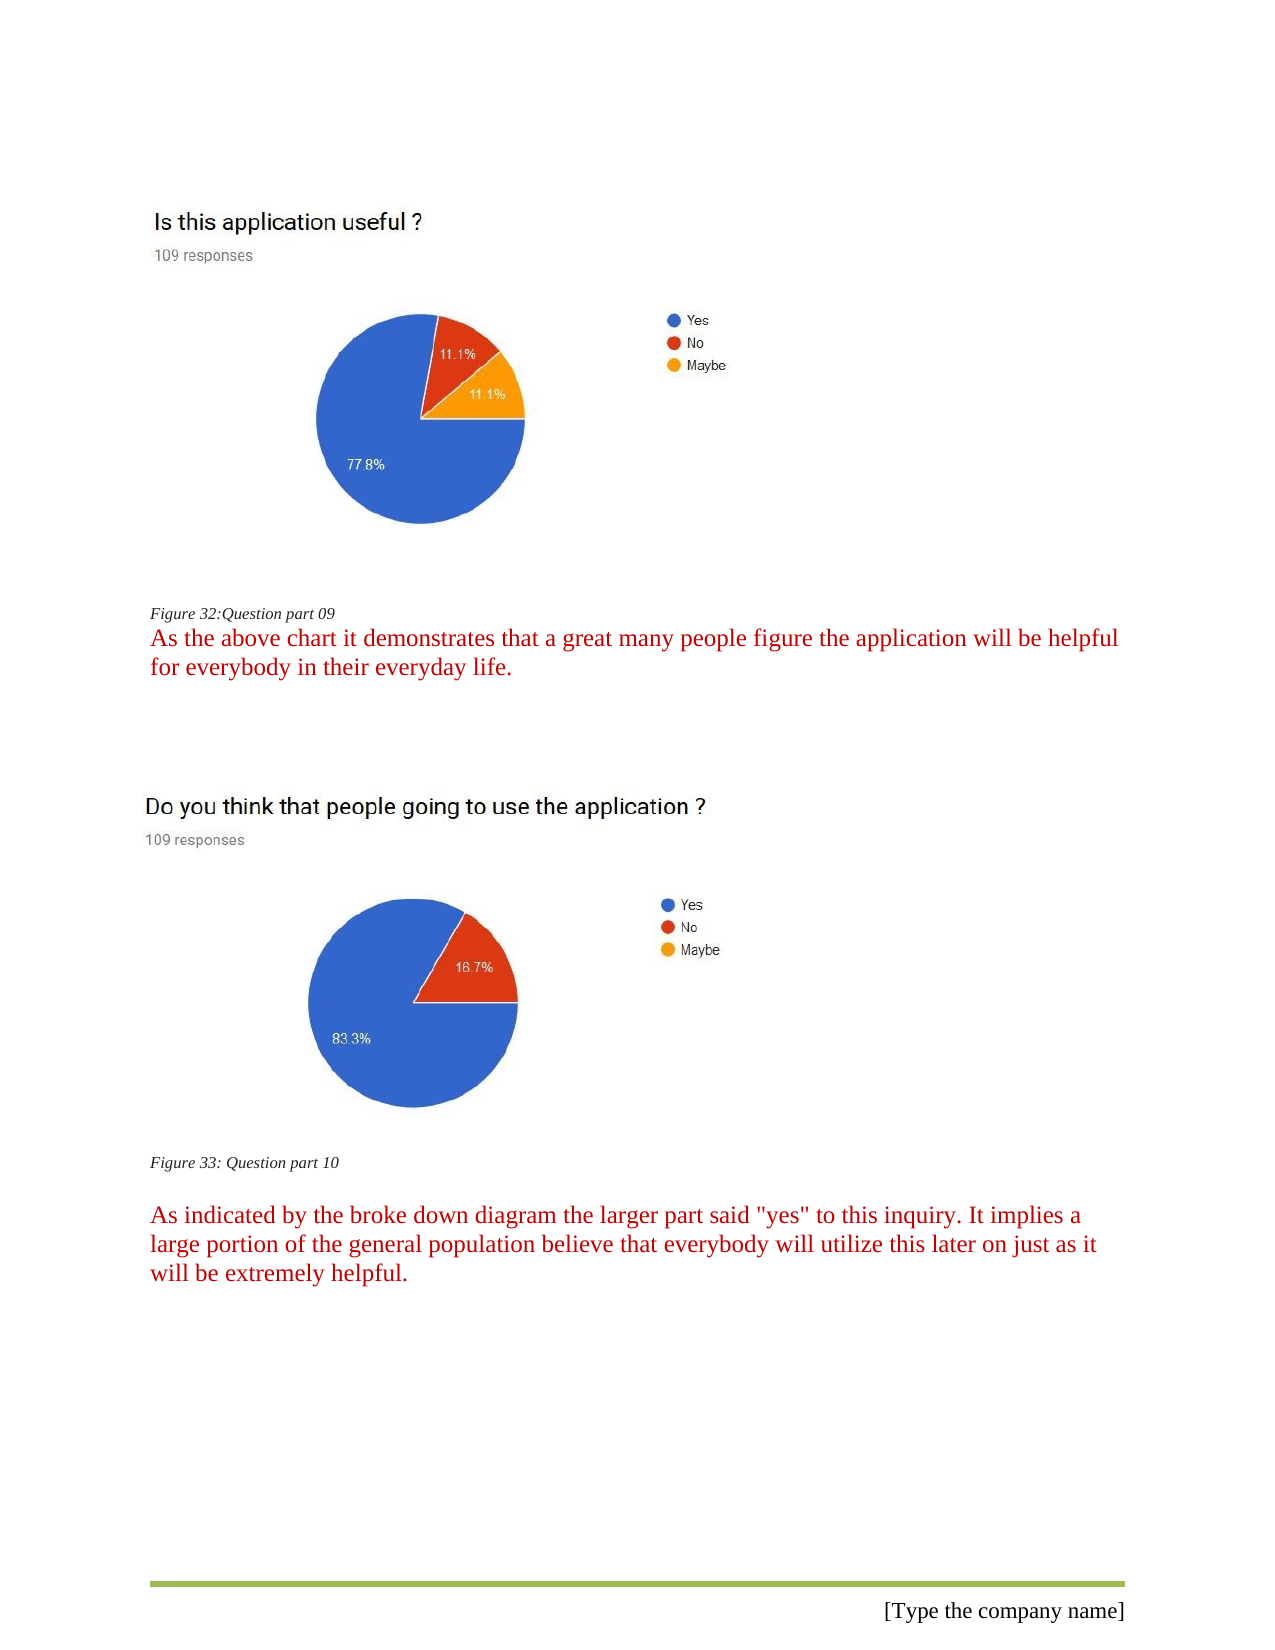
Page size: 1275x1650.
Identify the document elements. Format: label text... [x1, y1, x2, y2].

text Figure 32:Question part 09 [150, 604, 800, 623]
text Figure 33: Question part 10 [150, 1153, 800, 1172]
picture [149, 206, 732, 528]
text As the above chart it demonstrates that a great many people figure the application will be helpful for everybody in their everyday life. [150, 623, 1125, 681]
picture [142, 785, 725, 1115]
text As indicated by the broke down diagram the larger part said "yes" to this inquiry. It implies a large portion of the general population believe that everybody will utilize this later on just as it will be extremely helpful. [150, 1201, 1125, 1287]
